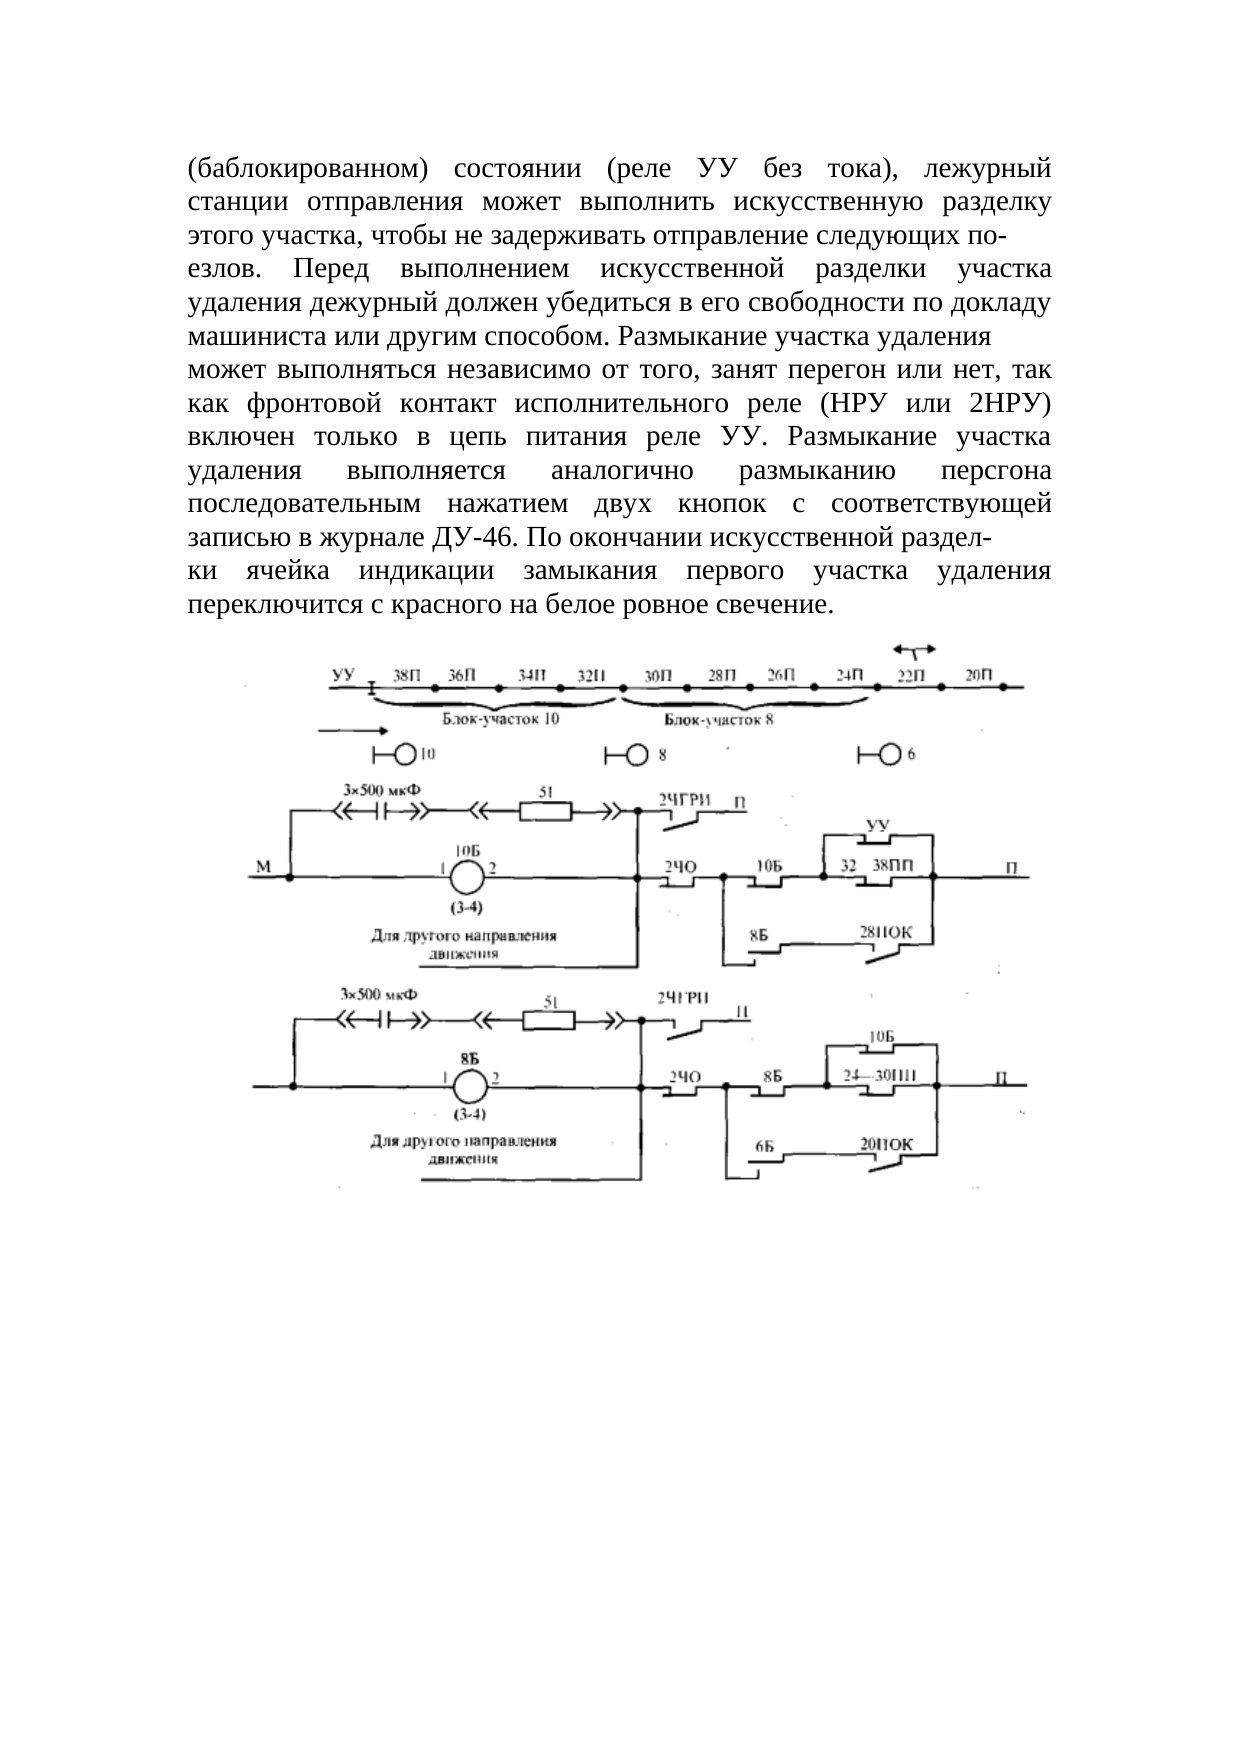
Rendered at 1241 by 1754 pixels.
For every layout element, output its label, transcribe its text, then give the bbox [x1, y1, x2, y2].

text может выполняться независимо от того, занят перегон или нет, так как фронтовой контакт исполнительного реле (НРУ или 2НРУ) включен только в цепь питания реле УУ. Размыкание участка удаления выполняется аналогично размыканию персгона последовательным нажатием двух кнопок с соответствующей записью в журнале ДУ-46. По окончании искусственной раздел- [187, 351, 1053, 552]
text езлов. Перед выполнением искусственной разделки участка удаления дежурный должен убедиться в его свободности по докладу машиниста или другим способом. Размыкание участка удаления [187, 251, 1053, 351]
text ки ячейка индикации замыкания первого участка удаления переключится с красного на белое ровное свечение. [187, 552, 1053, 619]
picture [187, 619, 1052, 1210]
text (баблокированном) состоянии (реле УУ без тока), лежурный станции отправления может выполнить искусственную разделку этого участка, чтобы не задерживать отправление следующих по- [187, 150, 1053, 251]
